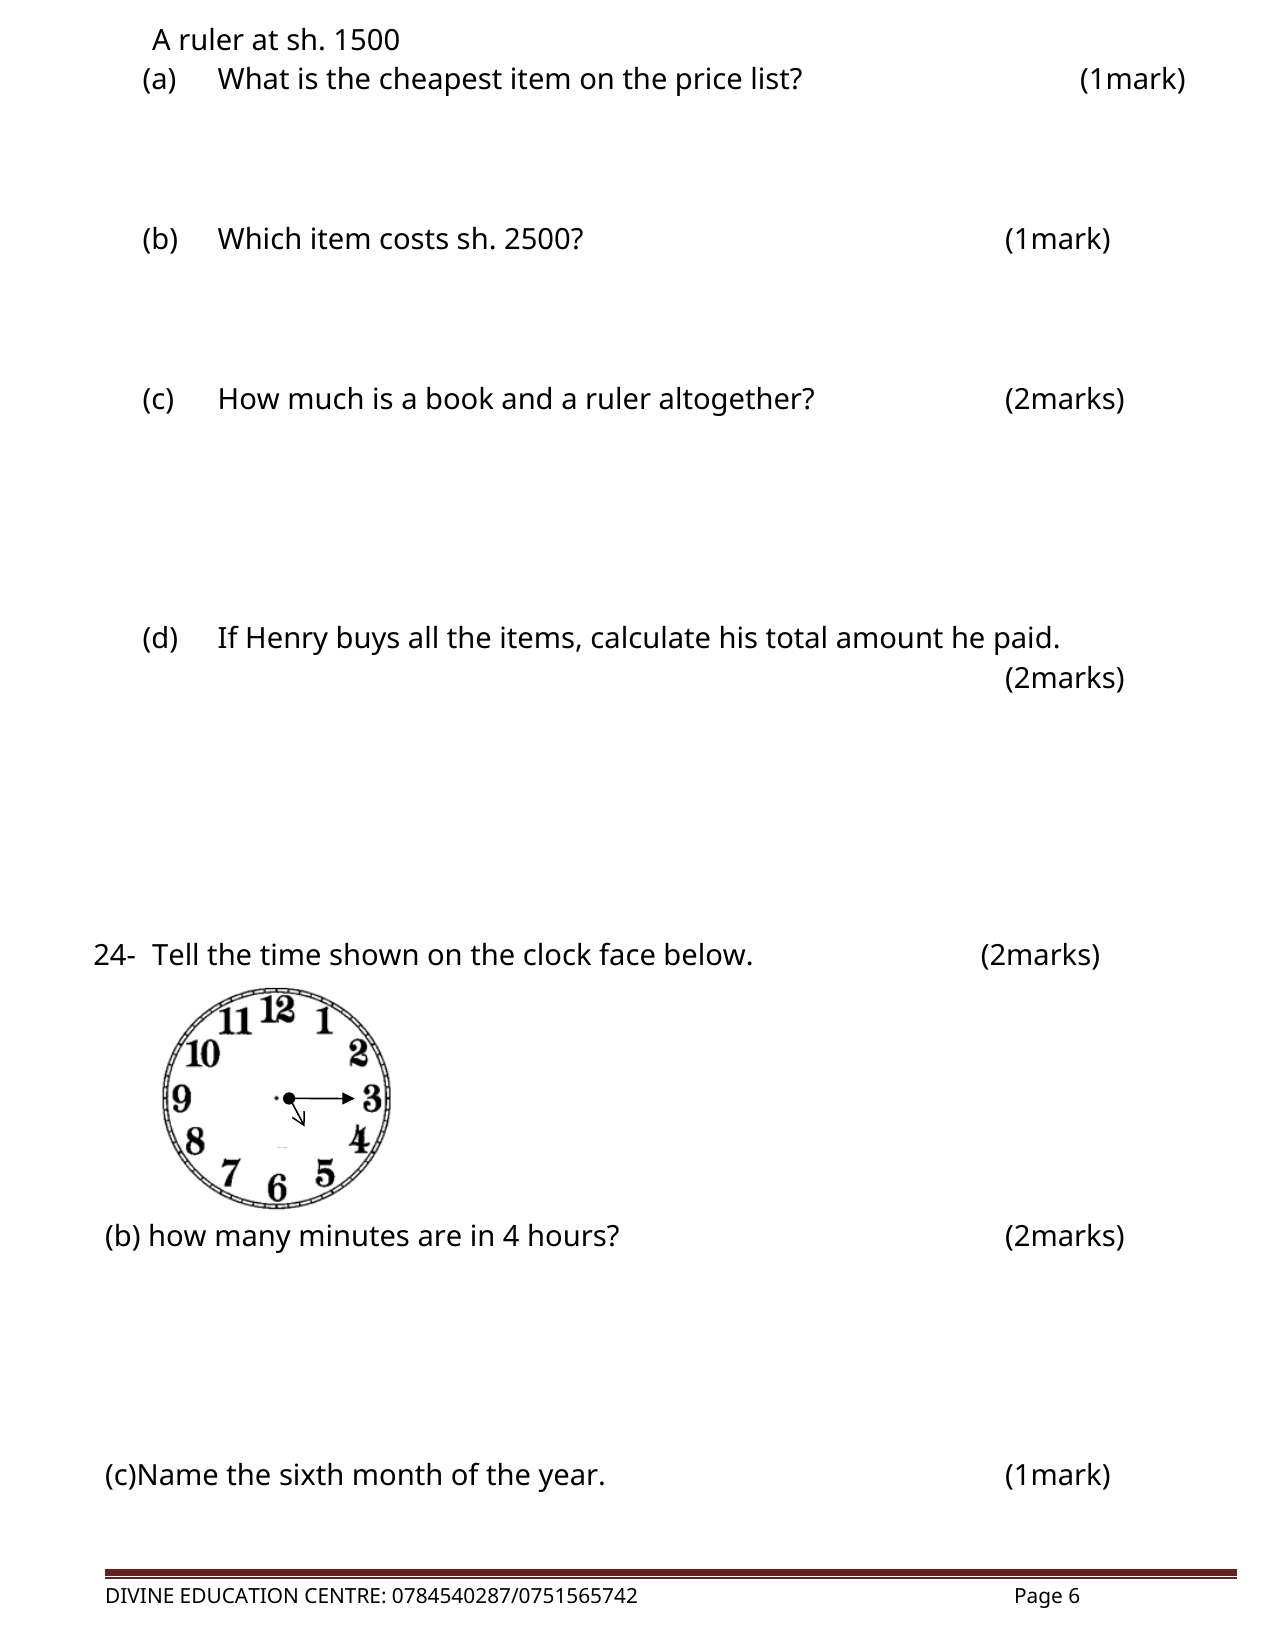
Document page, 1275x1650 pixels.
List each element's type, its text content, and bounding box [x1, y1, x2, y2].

list What is the cheapest item on the price list? (1mark) [142, 58, 1237, 98]
text (c)Name the sixth month of the year. (1mark) [105, 1455, 1237, 1494]
list Tell the time shown on the clock face below. (2marks) [114, 935, 1237, 974]
list How much is a book and a ruler altogether? (2marks) [142, 378, 1237, 418]
list Which item costs sh. 2500? (1mark) [142, 218, 1237, 258]
list (2marks) [1005, 657, 1237, 697]
list If Henry buys all the items, calculate his total amount he paid. [142, 617, 1237, 657]
text (b) how many minutes are in 4 hours? (2marks) [105, 1216, 1237, 1255]
picture [158, 974, 400, 1216]
list A ruler at sh. 1500 [152, 19, 1237, 58]
